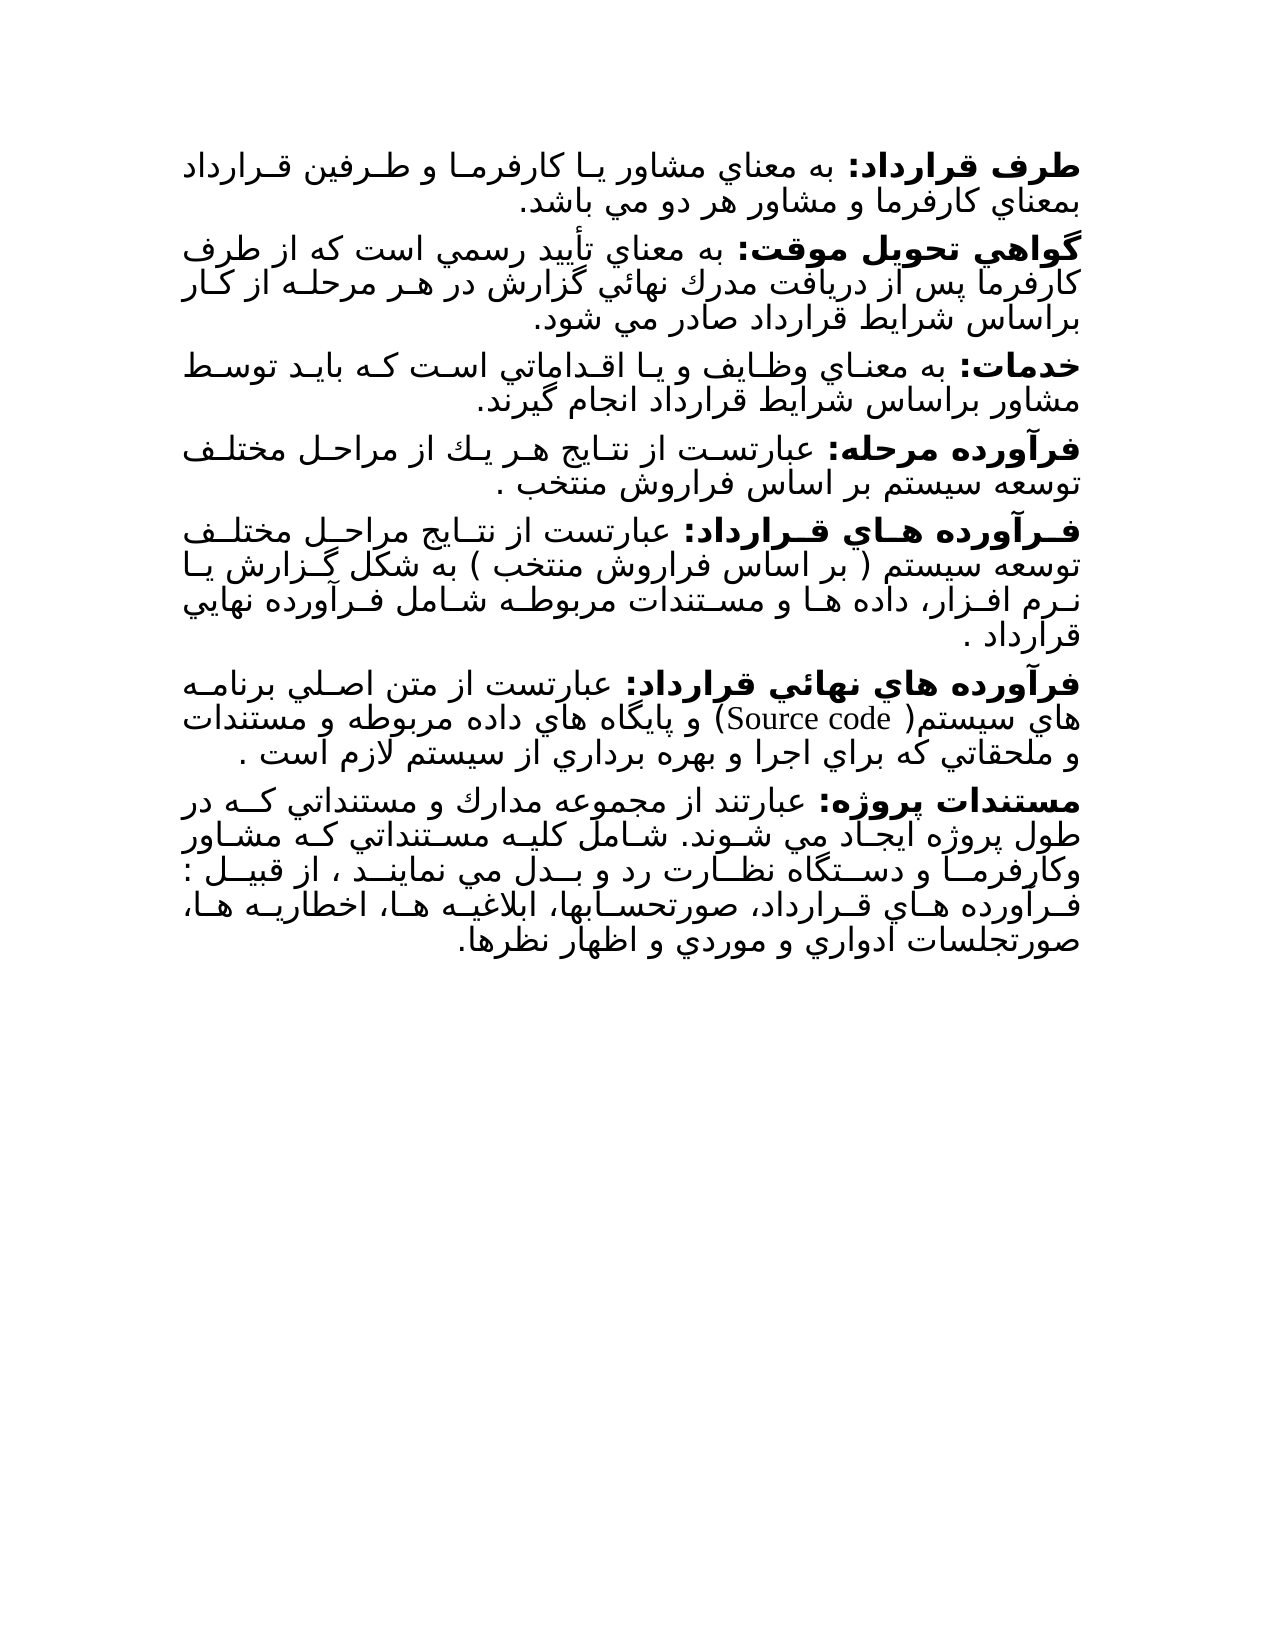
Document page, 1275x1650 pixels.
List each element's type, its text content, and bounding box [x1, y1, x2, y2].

text گواهي تحويل موقت: به معناي تأييد رسمي است كه از طرف كارفرما پس از دريافت مدرك نهائي گزارش در هر مرحله از كار براساس شرايط قرارداد صادر مي شود. [182, 232, 1081, 337]
text فرآورده هاي قرارداد: عبارتست از نتايج مراحل مختلف توسعه سيستم ( بر اساس فراروش منتخب ) به شكل گزارش يا نرم افزار، داده ها و مستندات مربوطه شامل فرآورده نهايي قرارداد . [182, 514, 1081, 654]
text مستندات پروژه: عبارتند از مجموعه مدارك و مستنداتي كه در طول پروژه ايجاد مي شوند. شامل كليه مستنداتي كه مشاور وكارفرما و دستگاه نظارت رد و بدل مي نمايند ، از قبيل : فرآورده هاي قرارداد، صورتحسابها، ابلاغيه ها، اخطاريه ها، صورتجلسات ادواري و موردي و اظهار نظرها. [182, 784, 1081, 959]
text خدمات: به معناي وظايف و يا اقداماتي است كه بايد توسط مشاور براساس شرايط قرارداد انجام گيرند. [182, 350, 1081, 420]
text فرآورده مرحله: عبارتست از نتايج هر يك از مراحل مختلف توسعه سيستم بر اساس فراروش منتخب . [182, 432, 1081, 502]
text طرف قرارداد: به معناي مشاور يا كارفرما و طرفين قرارداد بمعناي كارفرما و مشاور هر دو مي باشد. [182, 150, 1081, 220]
text فرآورده هاي نهائي قرارداد: عبارتست از متن اصلي برنامه هاي سيستم( Source code) و پايگاه هاي داده مربوطه و مستندات و ملحقاتي كه براي اجرا و بهره برداري از سيستم لازم است . [182, 667, 1081, 772]
